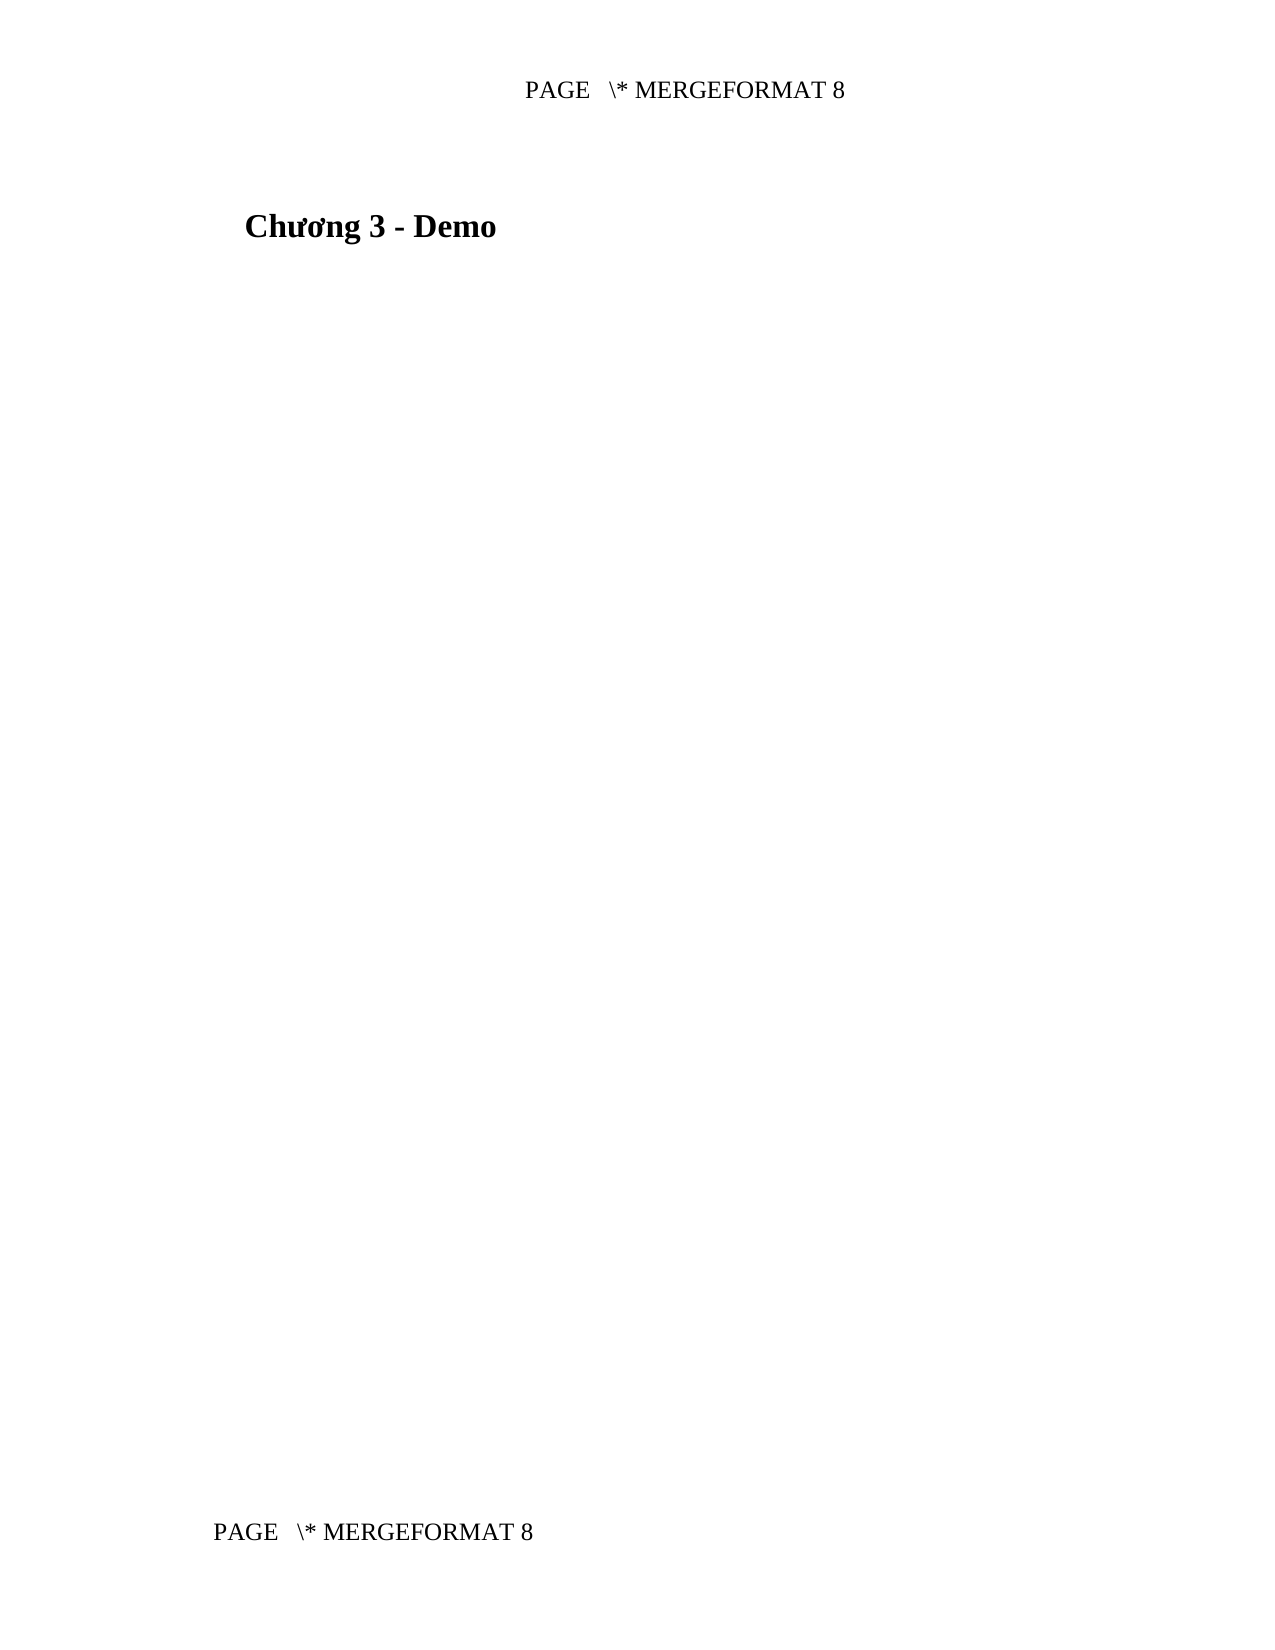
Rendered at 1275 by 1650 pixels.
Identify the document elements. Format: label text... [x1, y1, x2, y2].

list Chương 3 - Demo [207, 207, 1157, 245]
